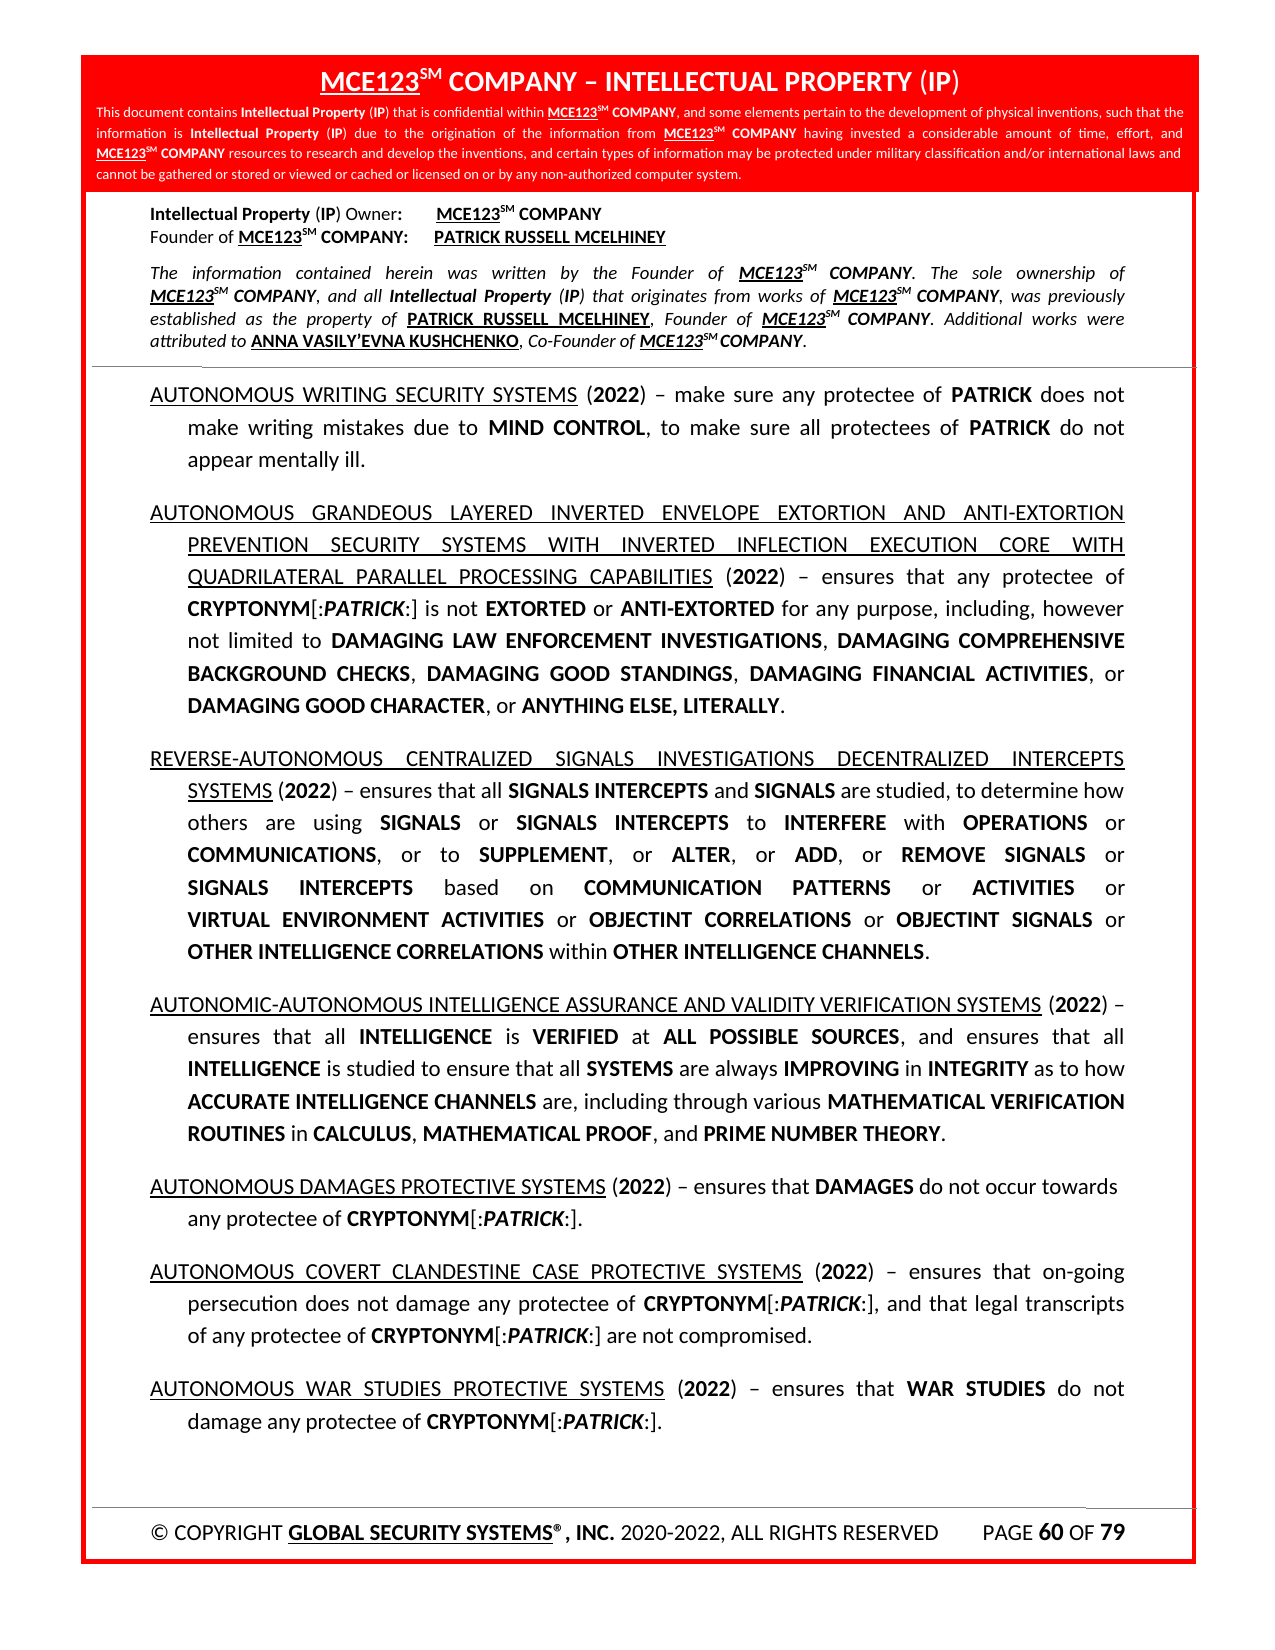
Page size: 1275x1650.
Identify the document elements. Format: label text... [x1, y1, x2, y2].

text AUTONOMIC-AUTONOMOUS INTELLIGENCE ASSURANCE AND VALIDITY VERIFICATION SYSTEMS (2022) – ensures that all INTELLIGENCE is VERIFIED at ALL POSSIBLE SOURCES, and ensures that all INTELLIGENCE is studied to ensure that all SYSTEMS are always IMPROVING in INTEGRITY as to how ACCURATE INTELLIGENCE CHANNELS are, including through various MATHEMATICAL VERIFICATION ROUTINES in CALCULUS, MATHEMATICAL PROOF, and PRIME NUMBER THEORY. [150, 990, 1125, 1147]
text REVERSE-AUTONOMOUS CENTRALIZED SIGNALS INVESTIGATIONS DECENTRALIZED INTERCEPTS SYSTEMS (2022) – ensures that all SIGNALS INTERCEPTS and SIGNALS are studied, to determine how others are using SIGNALS or SIGNALS INTERCEPTS to INTERFERE with OPERATIONS or COMMUNICATIONS, or to SUPPLEMENT, or ALTER, or ADD, or REMOVE SIGNALS or SIGNALS INTERCEPTS based on COMMUNICATION PATTERNS or ACTIVITIES or VIRTUAL ENVIRONMENT ACTIVITIES or OBJECTINT CORRELATIONS or OBJECTINT SIGNALS or OTHER INTELLIGENCE CORRELATIONS within OTHER INTELLIGENCE CHANNELS. [150, 770, 1125, 965]
text AUTONOMOUS DAMAGES PROTECTIVE SYSTEMS (2022) – ensures that DAMAGES do not occur towards any protectee of CRYPTONYM[:PATRICK:]. [150, 1172, 1125, 1232]
text AUTONOMOUS WAR STUDIES PROTECTIVE SYSTEMS (2022) – ensures that WAR STUDIES do not damage any protectee of CRYPTONYM[:PATRICK:]. [150, 1374, 1125, 1435]
text AUTONOMOUS COVERT CLANDESTINE CASE PROTECTIVE SYSTEMS (2022) – ensures that on-going persecution does not damage any protectee of CRYPTONYM[:PATRICK:], and that legal transcripts of any protectee of CRYPTONYM[:PATRICK:] are not compromised. [150, 1257, 1125, 1349]
text AUTONOMOUS WRITING SECURITY SYSTEMS (2022) – make sure any protectee of PATRICK does not make writing mistakes due to MIND CONTROL, to make sure all protectees of PATRICK do not appear mentally ill. [150, 381, 1125, 473]
text AUTONOMOUS GRANDEOUS LAYERED INVERTED ENVELOPE EXTORTION AND ANTI-EXTORTION PREVENTION SECURITY SYSTEMS WITH INVERTED INFLECTION EXECUTION CORE WITH QUADRILATERAL PARALLEL PROCESSING CAPABILITIES (2022) – ensures that any protectee of CRYPTONYM[:PATRICK:] is not EXTORTED or ANTI-EXTORTED for any purpose, including, however not limited to DAMAGING LAW ENFORCEMENT INVESTIGATIONS, DAMAGING COMPREHENSIVE BACKGROUND CHECKS, DAMAGING GOOD STANDINGS, DAMAGING FINANCIAL ACTIVITIES, or DAMAGING GOOD CHARACTER, or ANYTHING ELSE, LITERALLY. [150, 523, 1125, 719]
